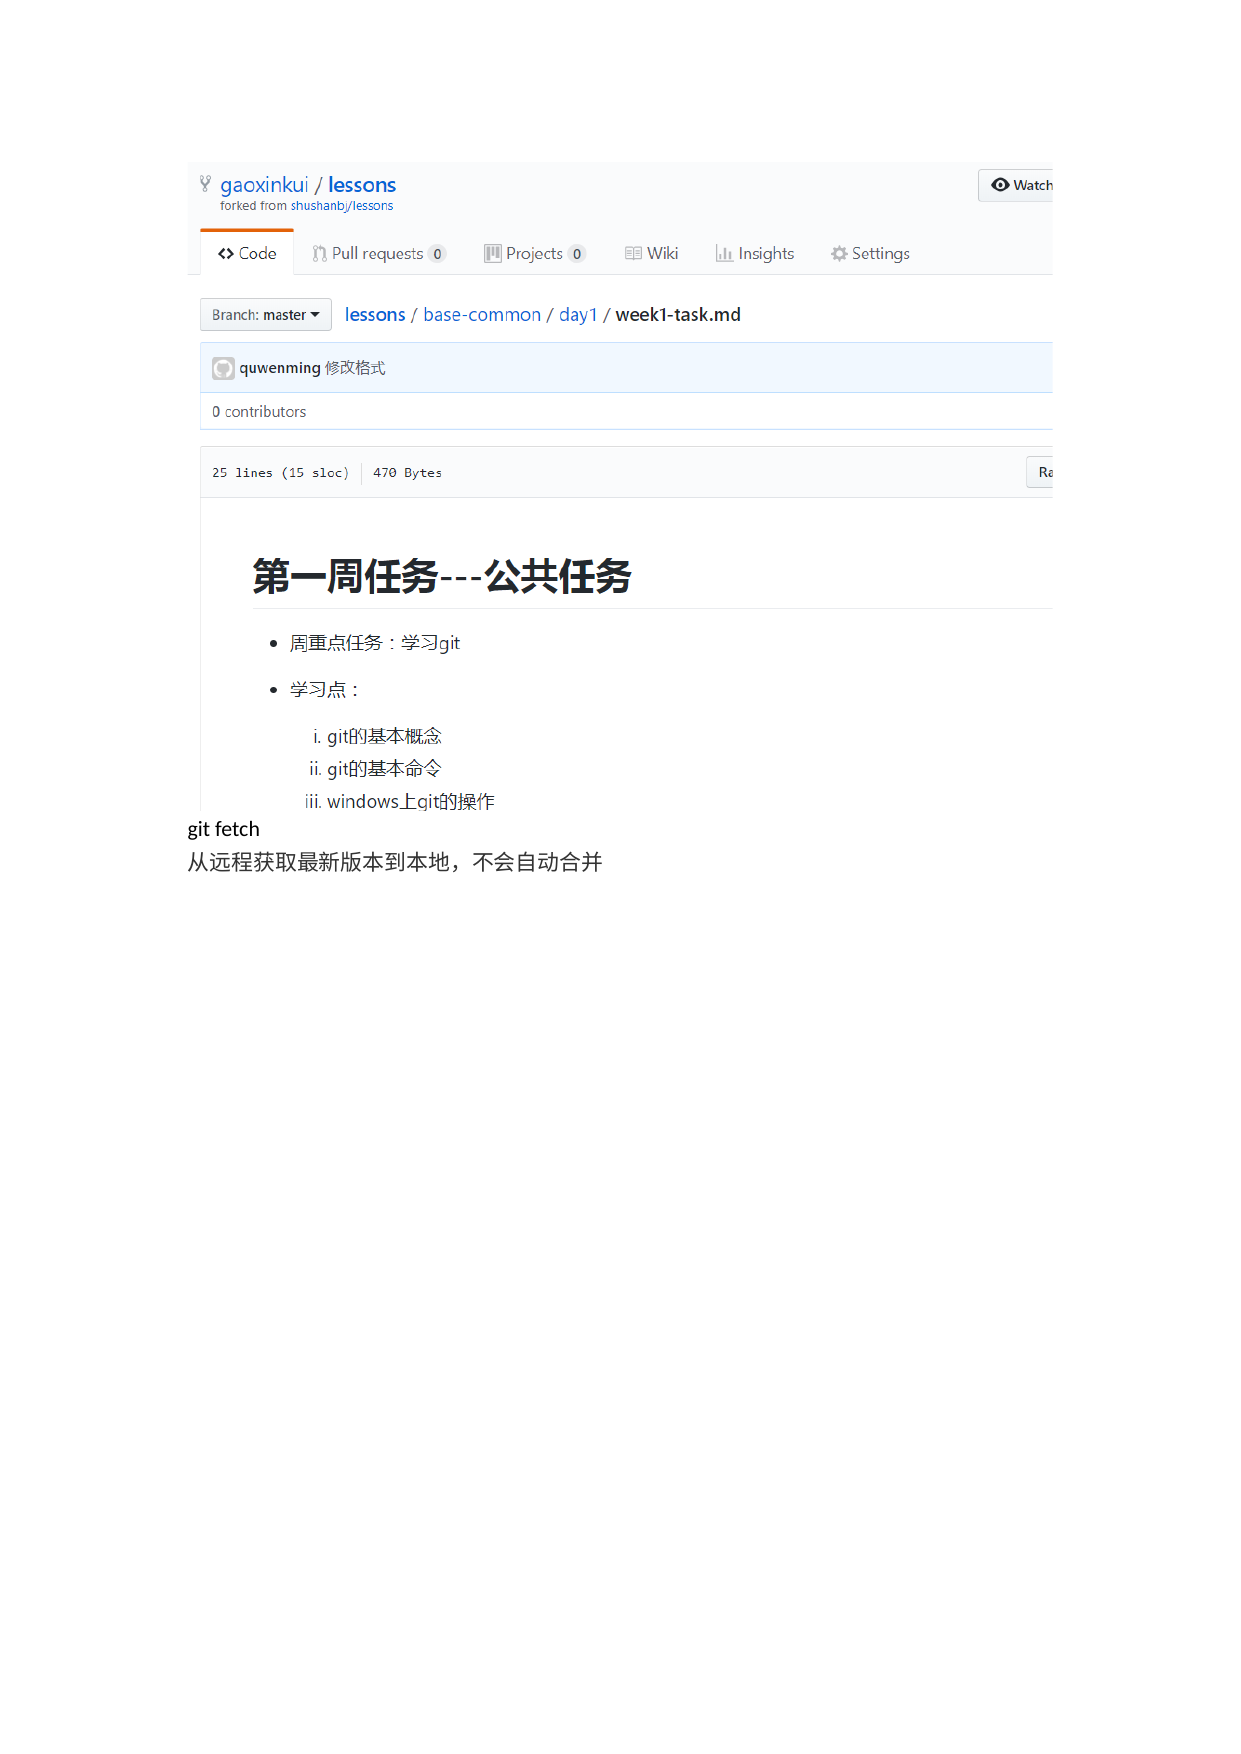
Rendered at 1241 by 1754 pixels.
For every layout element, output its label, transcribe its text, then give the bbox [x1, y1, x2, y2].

picture [187, 162, 1053, 811]
text git fetch [187, 812, 1053, 844]
text 从远程获取最新版本到本地，不会自动合并 [187, 844, 1053, 877]
